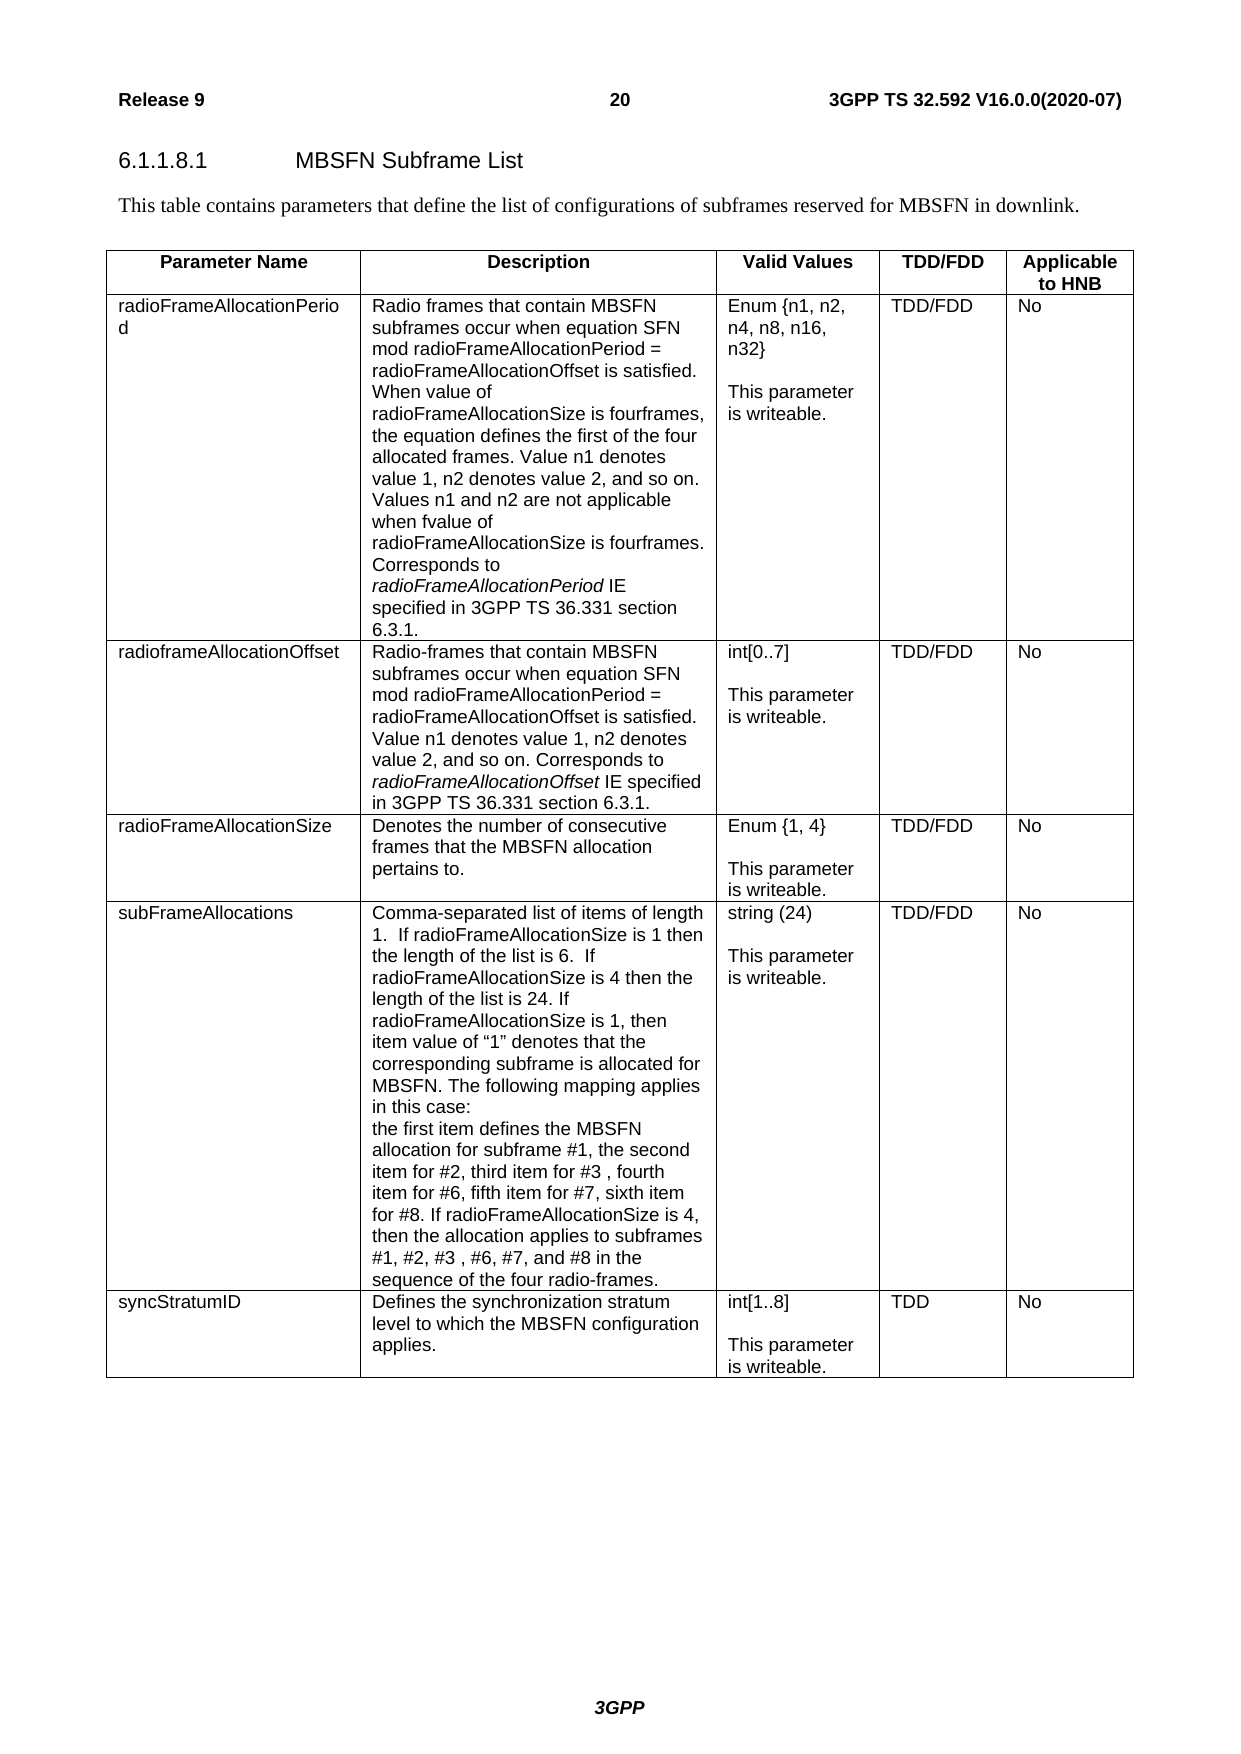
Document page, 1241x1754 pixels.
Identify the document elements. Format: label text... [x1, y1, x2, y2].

table_cell Denotes the number of consecutive frames that the MBSFN allocation pertains to. [361, 815, 716, 901]
table_cell Comma-separated list of items of length 1. If radioFrameAllocationSize is 1 then the length of the list is 6. If radioFrameAllocationSize is 4 then the length of the list is 24. If radioFrameAllocationSize is 1, then item value of “1” denotes that the corresponding subframe is allocated for MBSFN. The following mapping applies in this case: the first item defines the MBSFN allocation for subframe #1, the second item for #2, third item for #3 , fourth item for #6, fifth item for #7, sixth item for #8. If radioFrameAllocationSize is 4, then the allocation applies to subframes #1, #2, #3 , #6, #7, and #8 in the sequence of the four radio-frames. [361, 902, 716, 1290]
table_cell subFrameAllocations [107, 902, 360, 1290]
table_cell No [1007, 641, 1133, 813]
table_header Description [361, 251, 716, 294]
table_cell int[1..8] This parameter is writeable. [717, 1291, 879, 1377]
table_cell radioFrameAllocationPeriod [107, 295, 360, 640]
table_cell TDD/FDD [880, 641, 1006, 813]
table_cell No [1007, 902, 1133, 1290]
subtitle 6.1.1.8.1 MBSFN Subframe List [118, 147, 1122, 174]
table_cell Radio frames that contain MBSFN subframes occur when equation SFN mod radioFrameAllocationPeriod = radioFrameAllocationOffset is satisfied. When value of radioFrameAllocationSize is fourframes, the equation defines the first of the four allocated frames. Value n1 denotes value 1, n2 denotes value 2, and so on. Values n1 and n2 are not applicable when fvalue of radioFrameAllocationSize is fourframes. Corresponds to radioFrameAllocationPeriod IE specified in 3GPP TS 36.331 section 6.3.1. [361, 295, 716, 640]
table_cell No [1007, 1291, 1133, 1377]
table_cell TDD/FDD [880, 815, 1006, 901]
table_header Valid Values [717, 251, 879, 294]
table_cell No [1007, 295, 1133, 640]
table_cell string (24) This parameter is writeable. [717, 902, 879, 1290]
table_cell TDD/FDD [880, 295, 1006, 640]
table_cell TDD/FDD [880, 902, 1006, 1290]
table_cell Enum {n1, n2, n4, n8, n16, n32} This parameter is writeable. [717, 295, 879, 640]
table_header Applicable to HNB [1007, 251, 1133, 294]
table_header TDD/FDD [880, 251, 1006, 294]
table_cell radioframeAllocationOffset [107, 641, 360, 813]
table_cell No [1007, 815, 1133, 901]
table_cell TDD [880, 1291, 1006, 1377]
table_cell Defines the synchronization stratum level to which the MBSFN configuration applies. [361, 1291, 716, 1377]
table_cell Radio-frames that contain MBSFN subframes occur when equation SFN mod radioFrameAllocationPeriod = radioFrameAllocationOffset is satisfied. Value n1 denotes value 1, n2 denotes value 2, and so on. Corresponds to radioFrameAllocationOffset IE specified in 3GPP TS 36.331 section 6.3.1. [361, 641, 716, 813]
table_cell Enum {1, 4} This parameter is writeable. [717, 815, 879, 901]
table_header Parameter Name [107, 251, 360, 294]
text This table contains parameters that define the list of configurations of subframes reserved for MBSFN in downlink. [118, 193, 1122, 217]
table_cell radioFrameAllocationSize [107, 815, 360, 901]
table_cell int[0..7] This parameter is writeable. [717, 641, 879, 813]
table_cell syncStratumID [107, 1291, 360, 1377]
